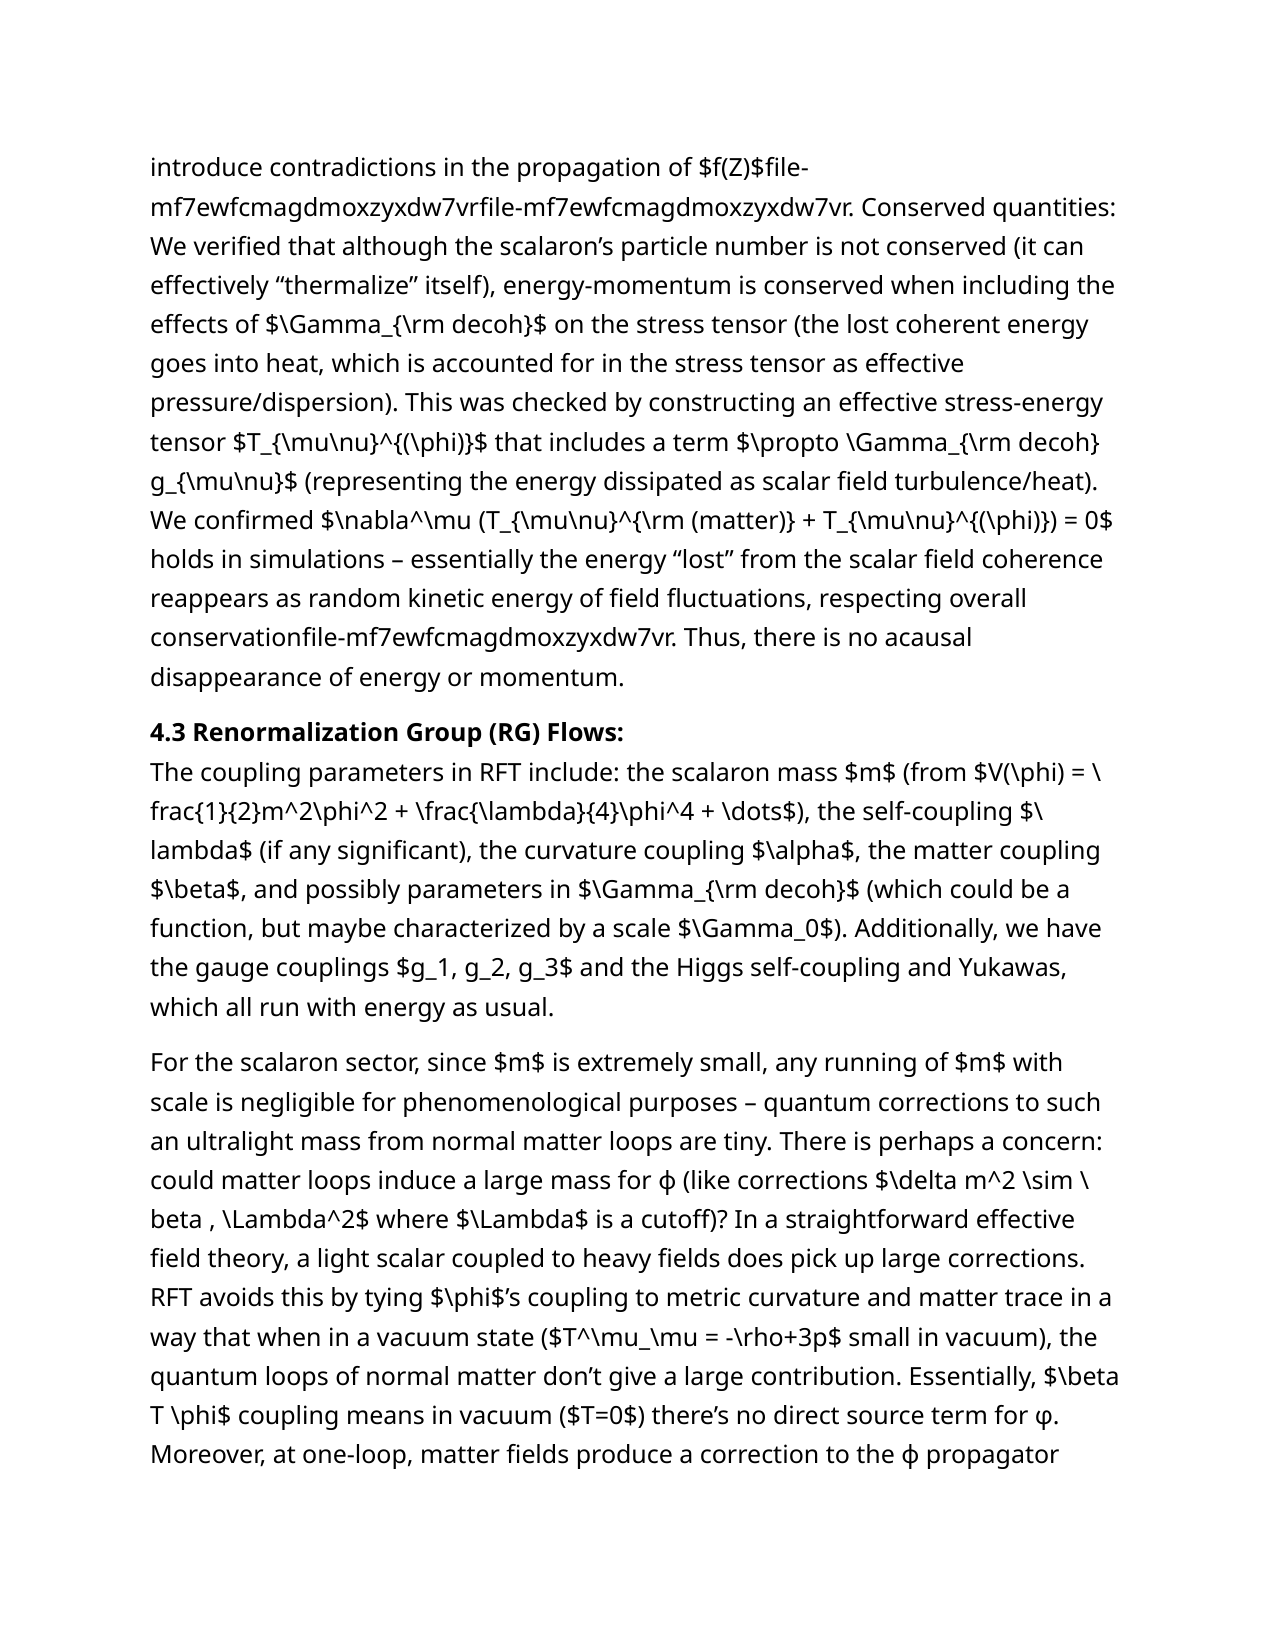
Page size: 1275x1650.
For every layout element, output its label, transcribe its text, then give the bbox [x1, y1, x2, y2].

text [150, 150, 1125, 693]
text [150, 1045, 1125, 1471]
text 4.3 Renormalization Group (RG) Flows: The coupling parameters in RFT include: the scalaron mass $m$ (from $V(\phi) = \frac{1}{2}m^2\phi^2 + \frac{\lambda}{4}\phi^4 + \dots$), the self-coupling $\lambda$ (if any significant), the curvature coupling $\alpha$, the matter coupling $\beta$, and possibly parameters in $\Gamma_{\rm decoh}$ (which could be a function, but maybe characterized by a scale $\Gamma_0$). Additionally, we have the gauge couplings $g_1, g_2, g_3$ and the Higgs self-coupling and Yukawas, which all run with energy as usual. [150, 715, 1125, 1023]
